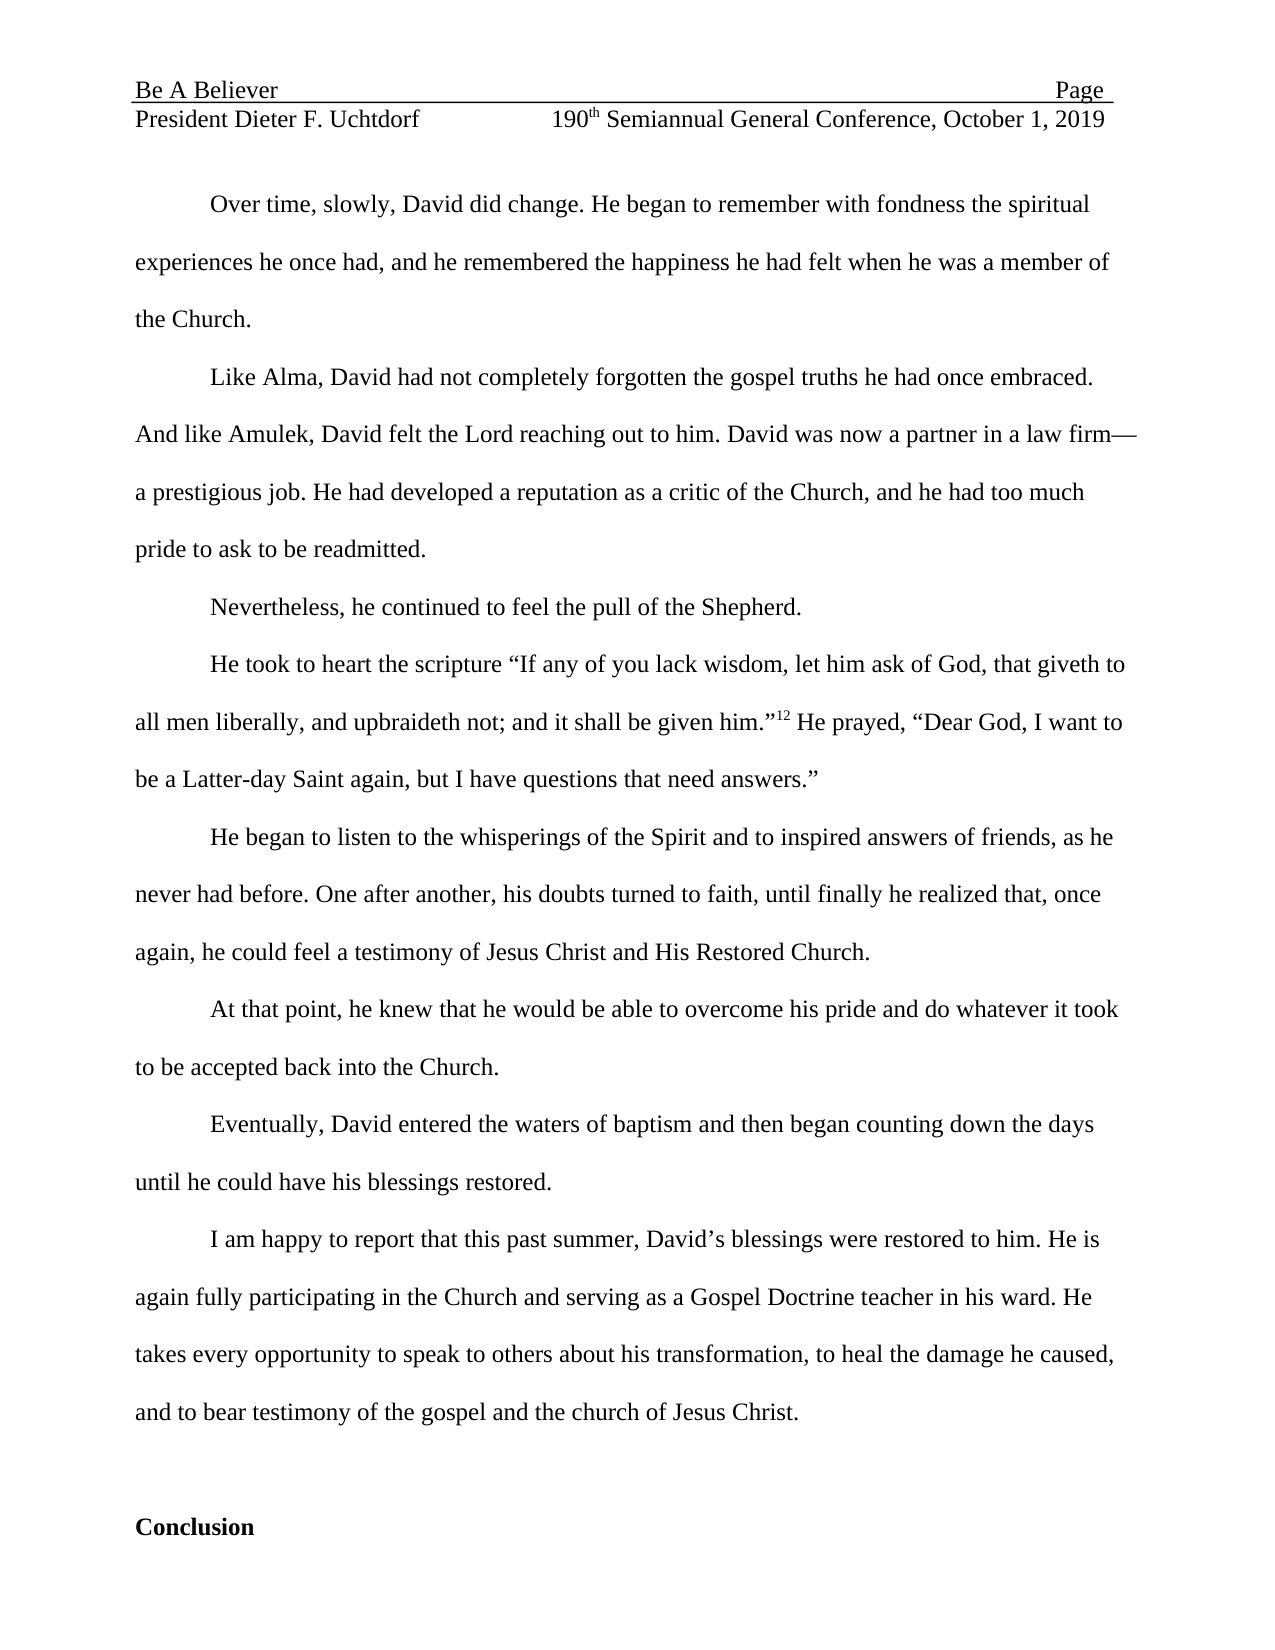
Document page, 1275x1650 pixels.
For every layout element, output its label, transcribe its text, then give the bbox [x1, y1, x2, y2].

text I am happy to report that this past summer, David’s blessings were restored to him. He is again fully participating in the Church and serving as a Gospel Doctrine teacher in his ward. He takes every opportunity to speak to others about his transformation, to heal the damage he caused, and to bear testimony of the gospel and the church of Jesus Christ. [135, 1224, 1140, 1426]
text Over time, slowly, David did change. He began to remember with fondness the spiritual experiences he once had, and he remembered the happiness he had felt when he was a member of the Church. [135, 189, 1140, 333]
text He began to listen to the whisperings of the Spirit and to inspired answers of friends, as he never had before. One after another, his doubts turned to faith, until finally he realized that, once again, he could feel a testimony of Jesus Christ and His Restored Church. [135, 822, 1140, 966]
text Eventually, David entered the waters of baptism and then began counting down the days until he could have his blessings restored. [135, 1109, 1140, 1196]
text At that point, he knew that he would be able to overcome his pride and do whatever it took to be accepted back into the Church. [135, 994, 1140, 1081]
text Like Alma, David had not completely forgotten the gospel truths he had once embraced. And like Amulek, David felt the Lord reaching out to him. David was now a partner in a law firm—a prestigious job. He had developed a reputation as a critic of the Church, and he had too much pride to ask to be readmitted. [135, 362, 1140, 563]
text Conclusion [135, 1512, 1140, 1541]
text He took to heart the scripture “If any of you lack wisdom, let him ask of God, that giveth to all men liberally, and upbraideth not; and it shall be given him.” He prayed, “Dear God, I want to be a Latter-day Saint again, but I have questions that need answers.” [135, 649, 1140, 793]
text Nevertheless, he continued to feel the pull of the Shepherd. [135, 592, 1140, 621]
